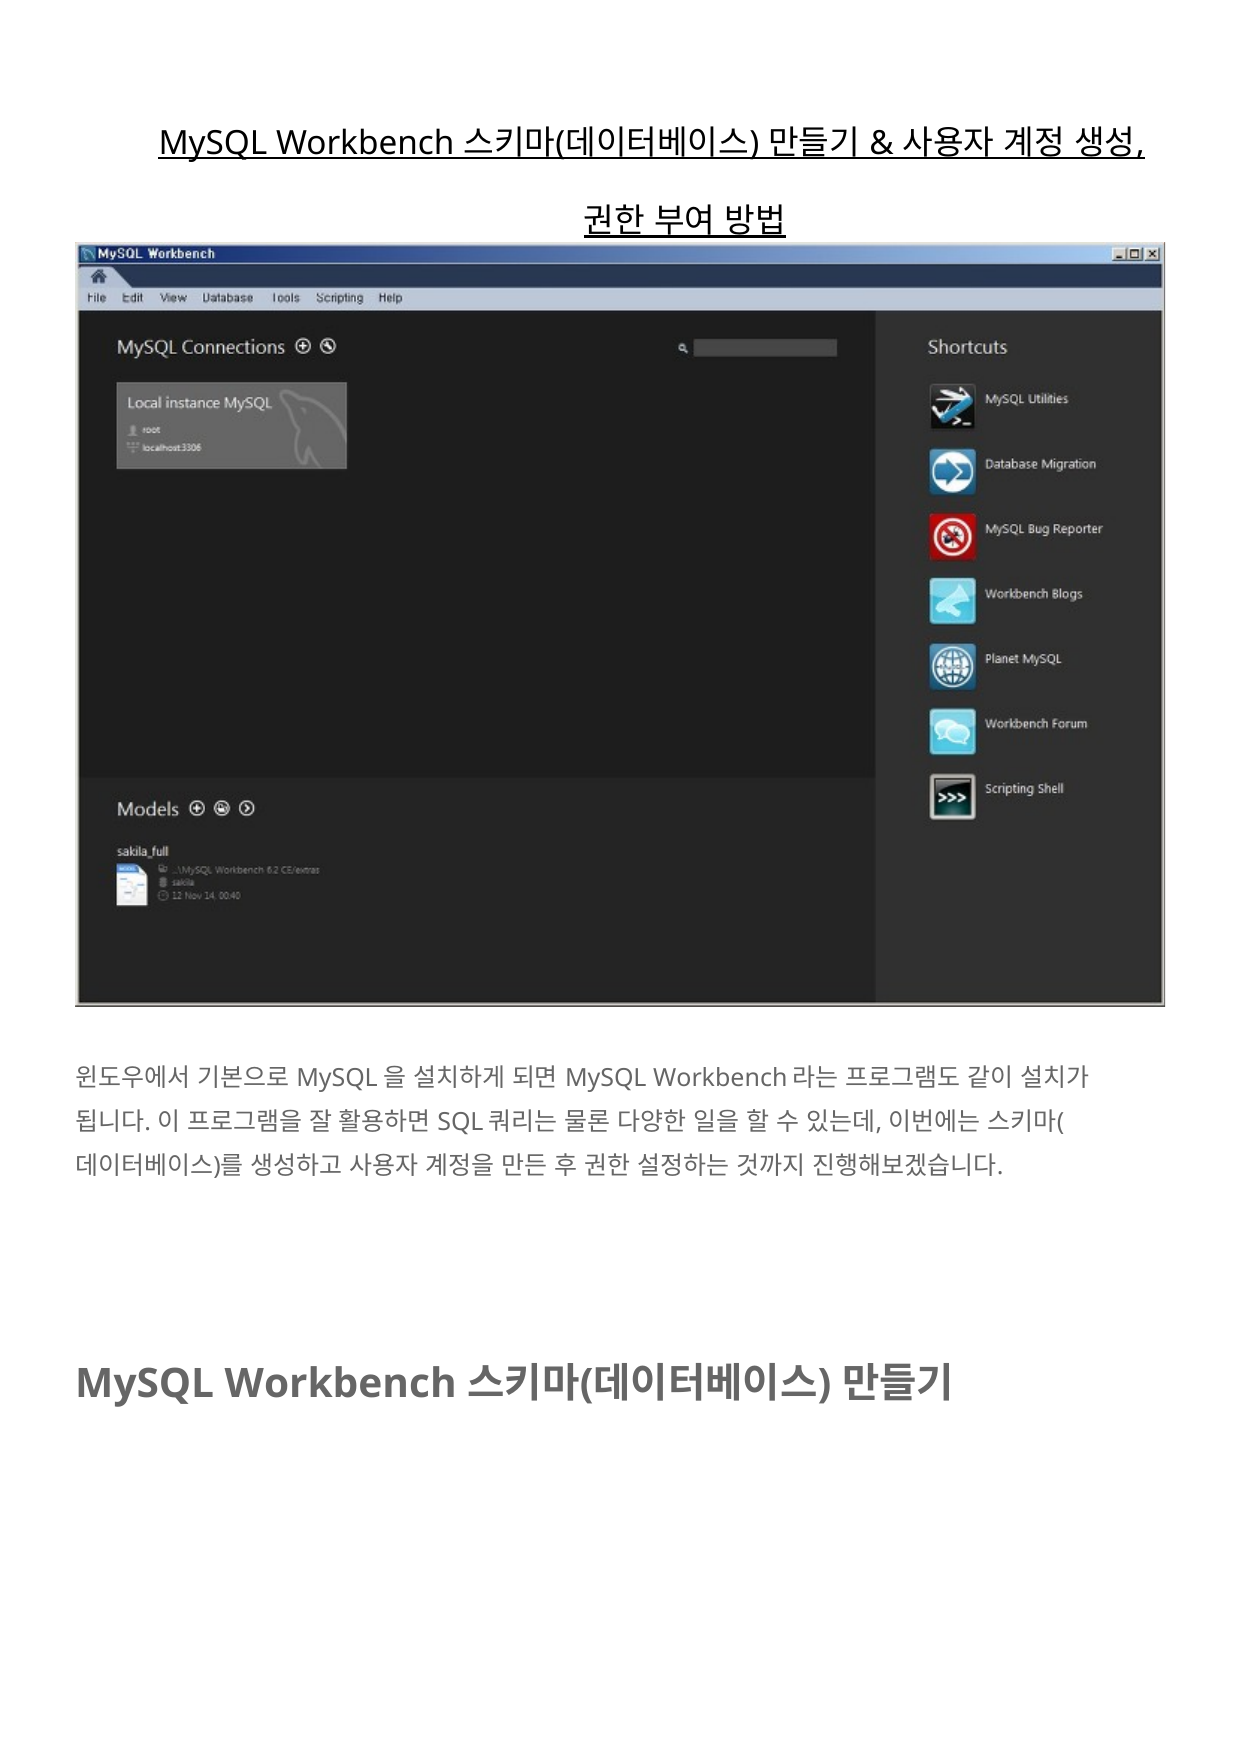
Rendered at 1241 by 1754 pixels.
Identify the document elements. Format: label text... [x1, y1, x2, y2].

subtitle MySQL Workbench 스키마(데이터베이스) 만들기 [75, 1350, 1165, 1409]
subtitle MySQL Workbench 스키마(데이터베이스) 만들기 & 사용자 계정 생성, 권한 부여 방법 [137, 86, 1165, 242]
picture [75, 242, 1166, 1007]
text 윈도우에서 기본으로 MySQL을 설치하게 되면 MySQL Workbench라는 프로그램도 같이 설치가 됩니다. 이 프로그램을 잘 활용하면 SQL쿼리는 물론 다양한 일을 할 수 있는데, 이번에는 스키마(데이터베이스)를 생성하고 사용자 계정을 만든 후 권한 설정하는 것까지 진행해보겠습니다. [75, 1050, 1165, 1182]
